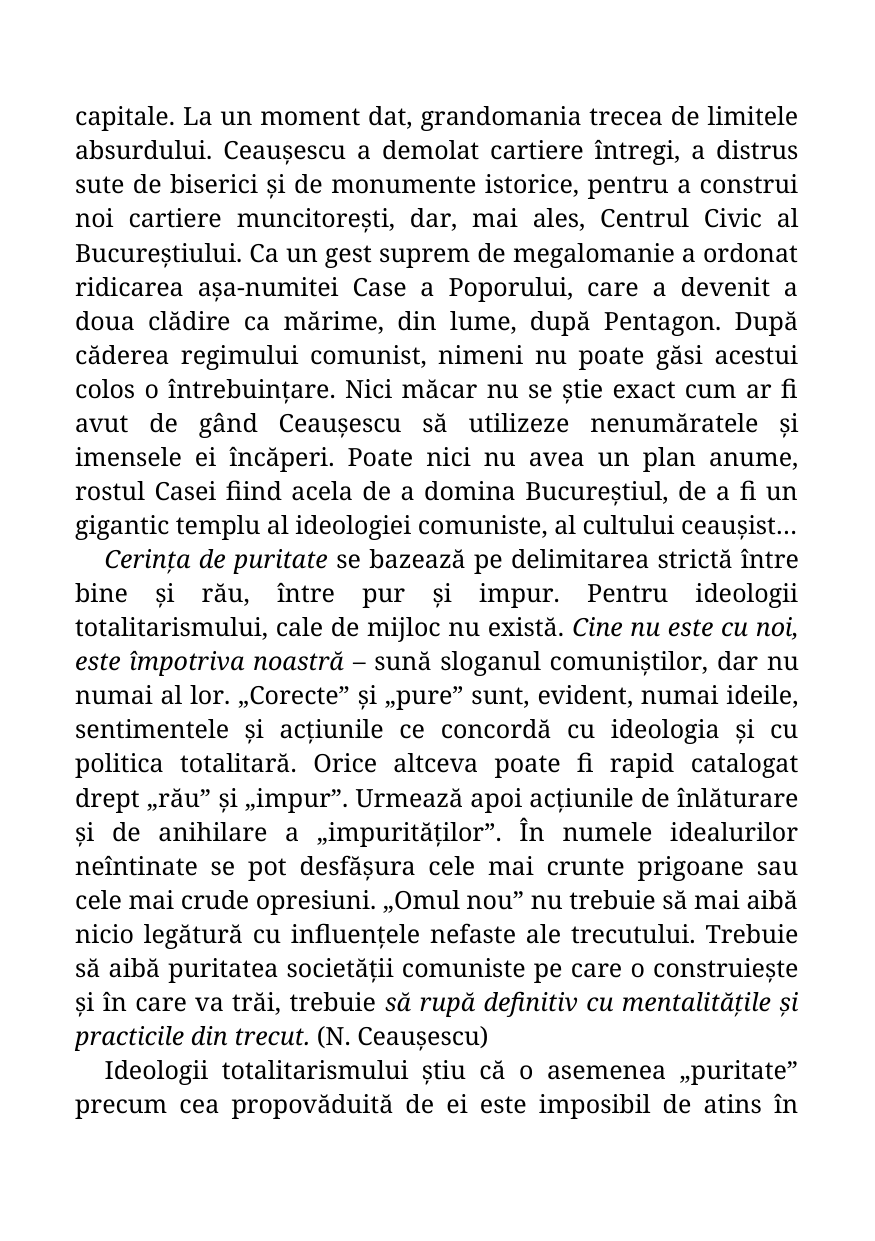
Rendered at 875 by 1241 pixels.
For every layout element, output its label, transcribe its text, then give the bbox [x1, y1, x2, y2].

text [75, 1053, 799, 1121]
text Cerința de puritate se bazează pe delimitarea strictă între bine și rău, între pur și impur. Pentru ideologii totalitarismului, cale de mijloc nu există. Cine nu este cu noi, este împotriva noastră – sună sloganul comuniștilor, dar nu numai al lor. „Corecte” și „pure” sunt, evident, numai ideile, sentimentele și acțiunile ce concordă cu ideologia și cu politica totalitară. Orice altceva poate fi rapid catalogat drept „rău” și „impur”. Urmează apoi acțiunile de înlăturare și de anihilare a „impurităților”. În numele idealurilor neîntinate se pot desfășura cele mai crunte prigoane sau cele mai crude opresiuni. „Omul nou” nu trebuie să mai aibă nicio legătură cu influențele nefaste ale trecutului. Trebuie să aibă puritatea societății comuniste pe care o construiește și în care va trăi, trebuie să rupă definitiv cu mentalitățile și practicile din trecut. (N. Ceaușescu) [75, 542, 799, 1053]
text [75, 99, 799, 542]
